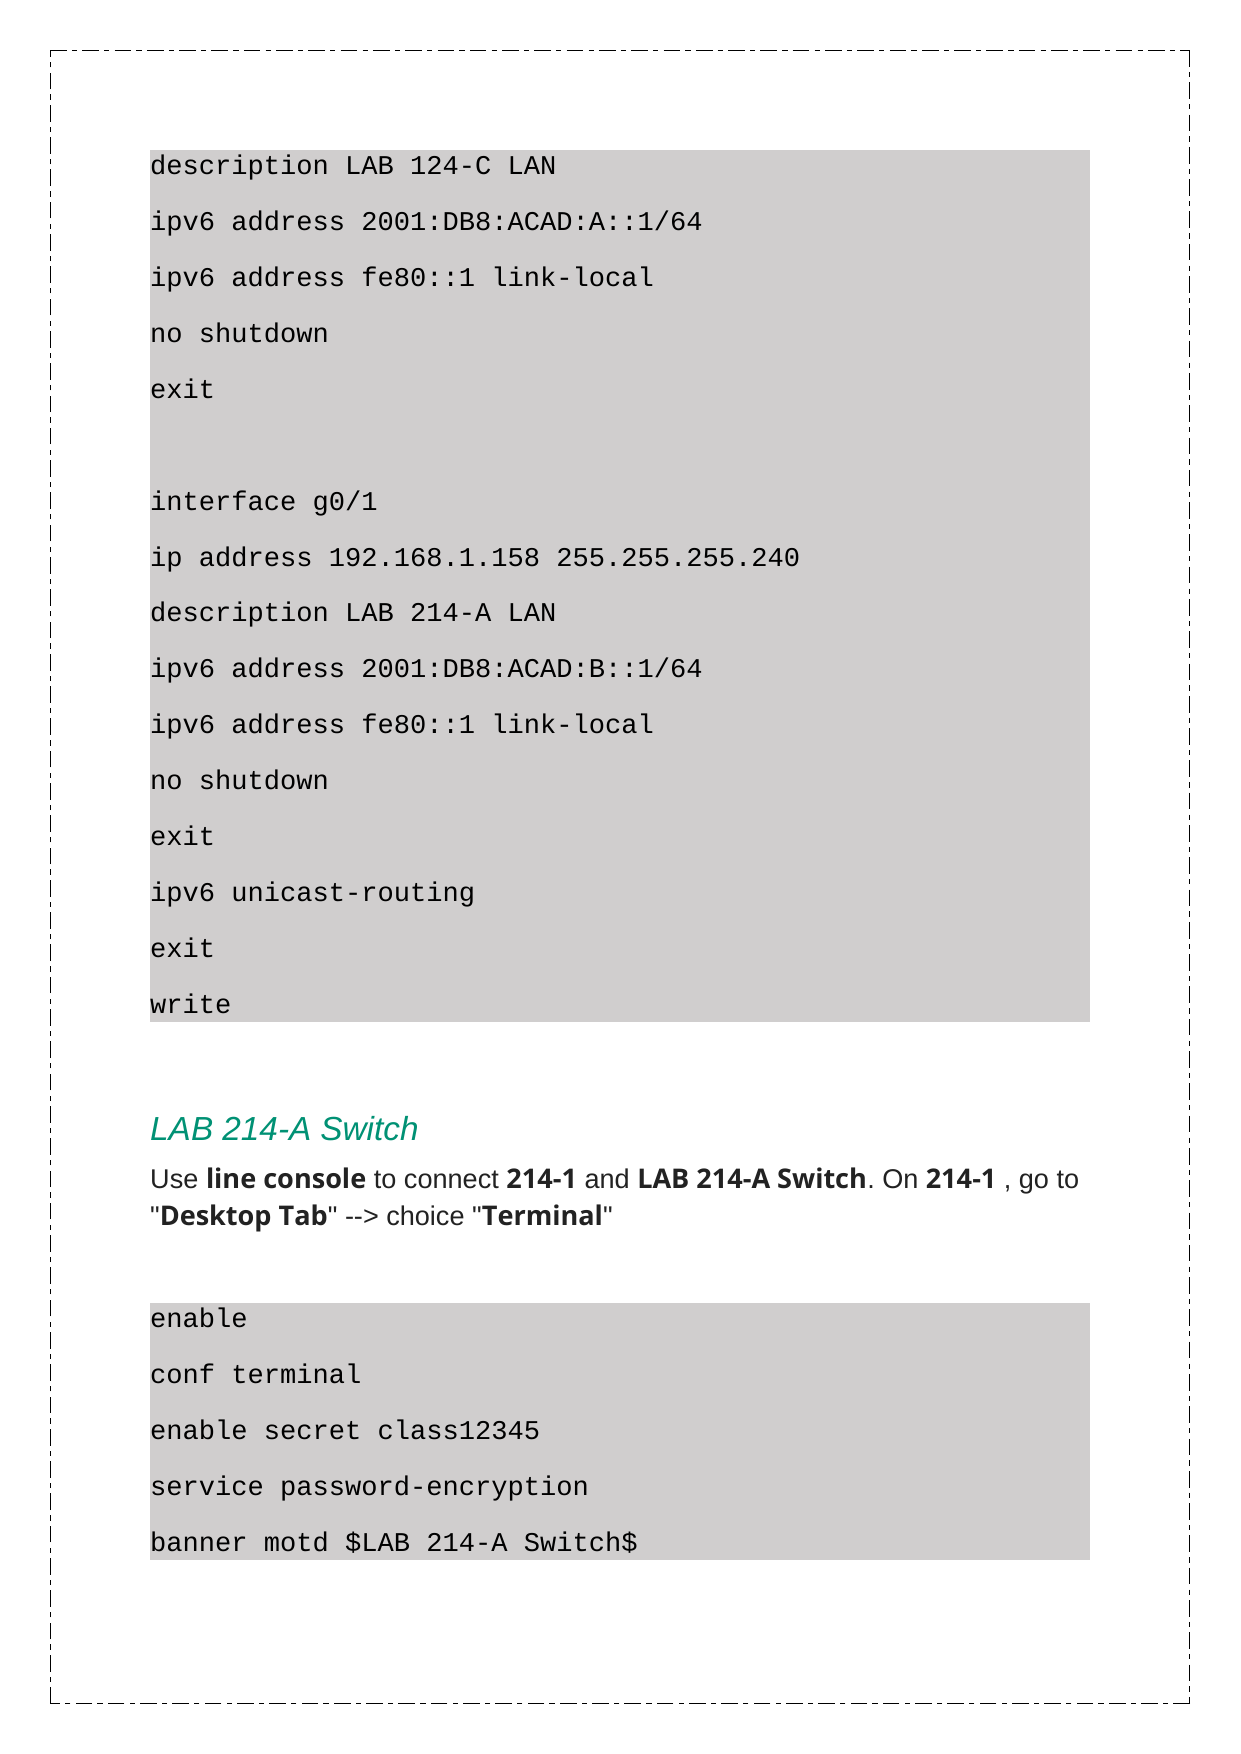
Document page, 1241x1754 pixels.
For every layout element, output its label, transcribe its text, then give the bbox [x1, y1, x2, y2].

text ipv6 address fe80::1 link-local [150, 262, 1090, 294]
text ipv6 address fe80::1 link-local [150, 709, 1090, 742]
text banner motd $LAB 214-A Switch$ [150, 1527, 1090, 1560]
text enable secret class12345 [150, 1415, 1090, 1448]
text exit [150, 821, 1090, 854]
text exit [150, 933, 1090, 966]
text Use line console to connect 214-1 and LAB 214-A Switch. On 214-1 , go to "Desktop Tab" --> choice "Terminal" [150, 1159, 1090, 1233]
text interface g0/1 [150, 486, 1090, 518]
text no shutdown [150, 765, 1090, 798]
text ipv6 address 2001:DB8:ACAD:A::1/64 [150, 206, 1090, 238]
text conf terminal [150, 1359, 1090, 1392]
subtitle LAB 214-A Switch [150, 1108, 1090, 1147]
text ip address 192.168.1.158 255.255.255.240 [150, 542, 1090, 574]
text description LAB 214-A LAN [150, 597, 1090, 630]
text description LAB 124-C LAN [150, 150, 1090, 182]
text enable [150, 1303, 1090, 1336]
text exit [150, 374, 1090, 406]
text ipv6 address 2001:DB8:ACAD:B::1/64 [150, 653, 1090, 686]
text ipv6 unicast-routing [150, 877, 1090, 910]
text no shutdown [150, 318, 1090, 350]
text write [150, 989, 1090, 1022]
text service password-encryption [150, 1471, 1090, 1504]
